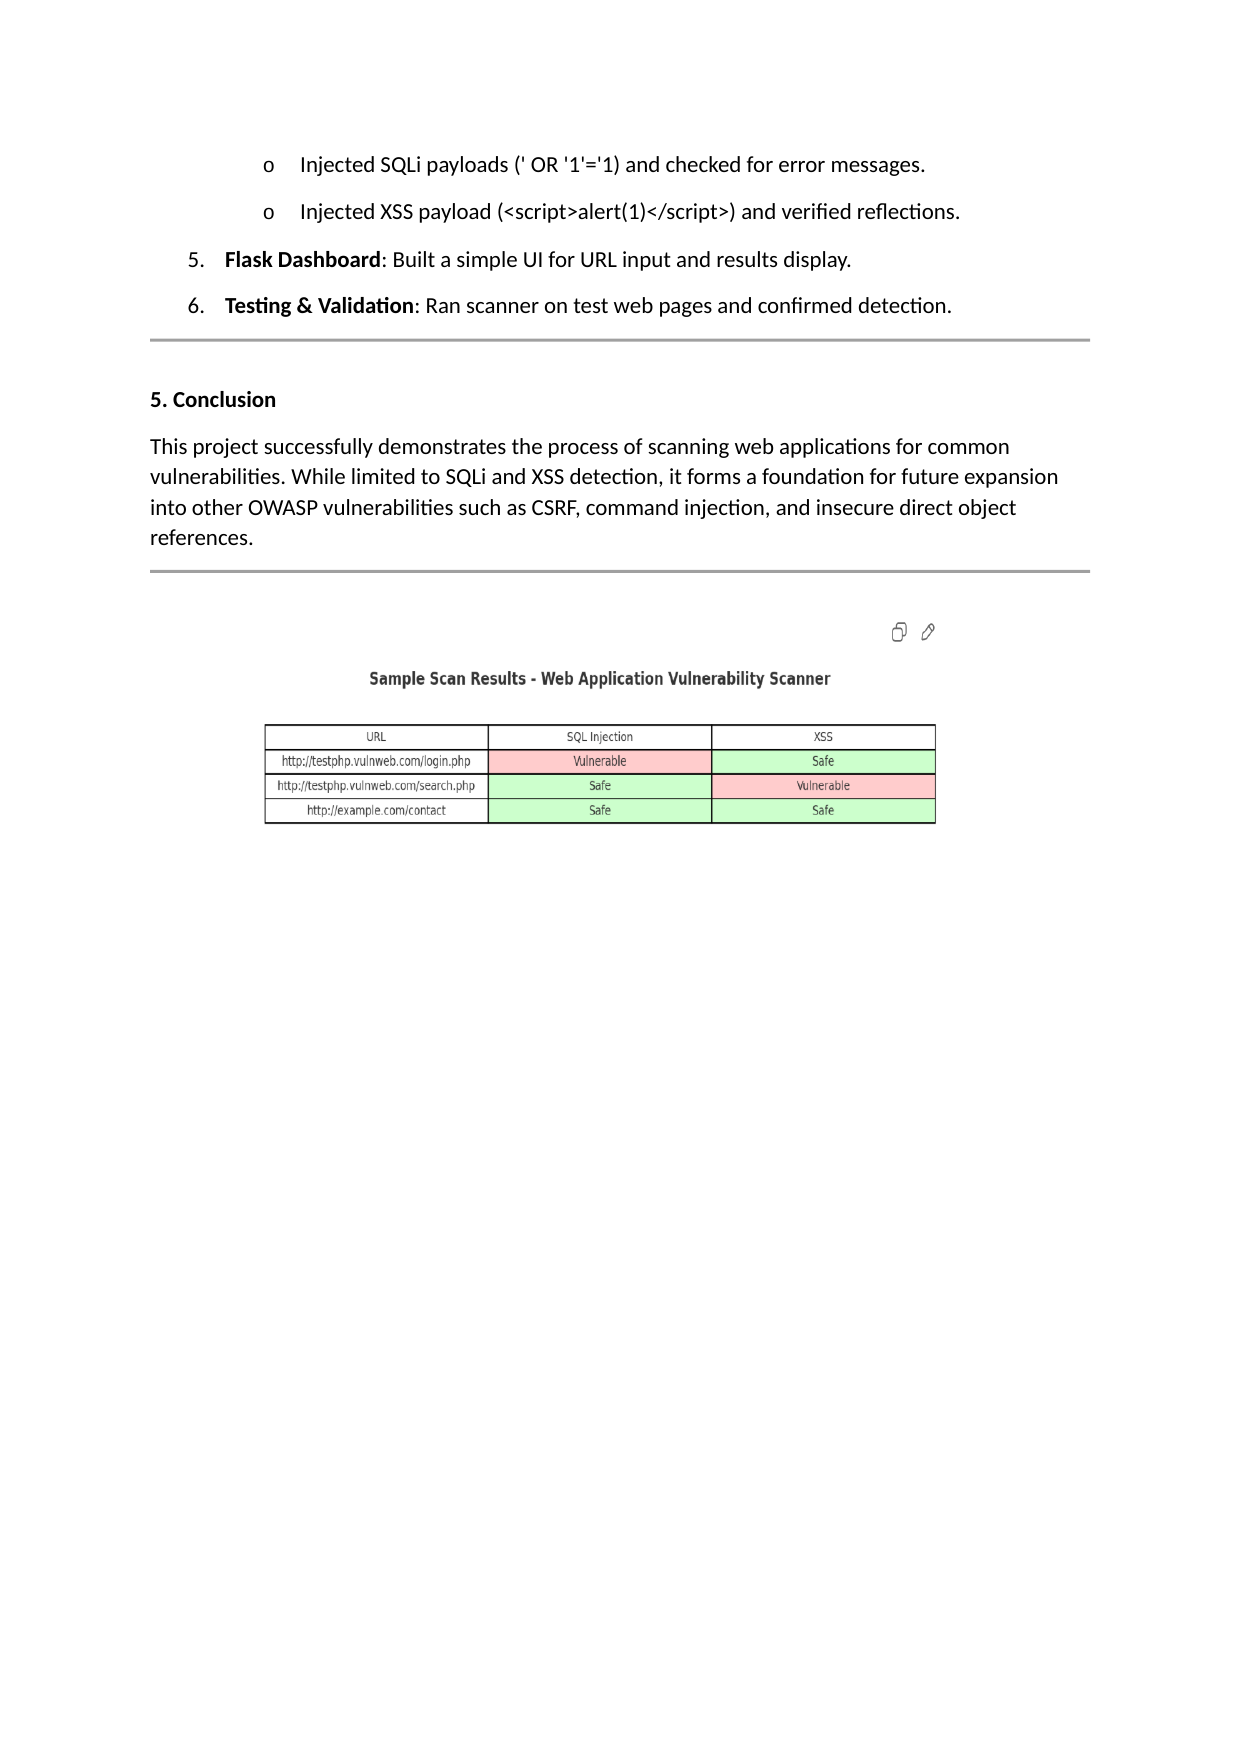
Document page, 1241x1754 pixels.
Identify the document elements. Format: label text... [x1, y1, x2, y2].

list Testing & Validation: Ran scanner on test web pages and confirmed detection. [187, 292, 1090, 320]
text 5. Conclusion [150, 385, 1090, 413]
list Flask Dashboard: Built a simple UI for URL input and results display. [187, 245, 1090, 273]
list Injected SQLi payloads (' OR '1'='1) and checked for error messages. [262, 150, 1090, 178]
list Injected XSS payload (<script>alert(1)</script>) and verified reflections. [262, 197, 1090, 226]
text This project successfully demonstrates the process of scanning web applications for common vulnerabilities. While limited to SQLi and XSS detection, it forms a foundation for future expansion into other OWASP vulnerabilities such as CSRF, command injection, and insecure direct object references. [150, 432, 1090, 551]
picture [225, 616, 943, 875]
